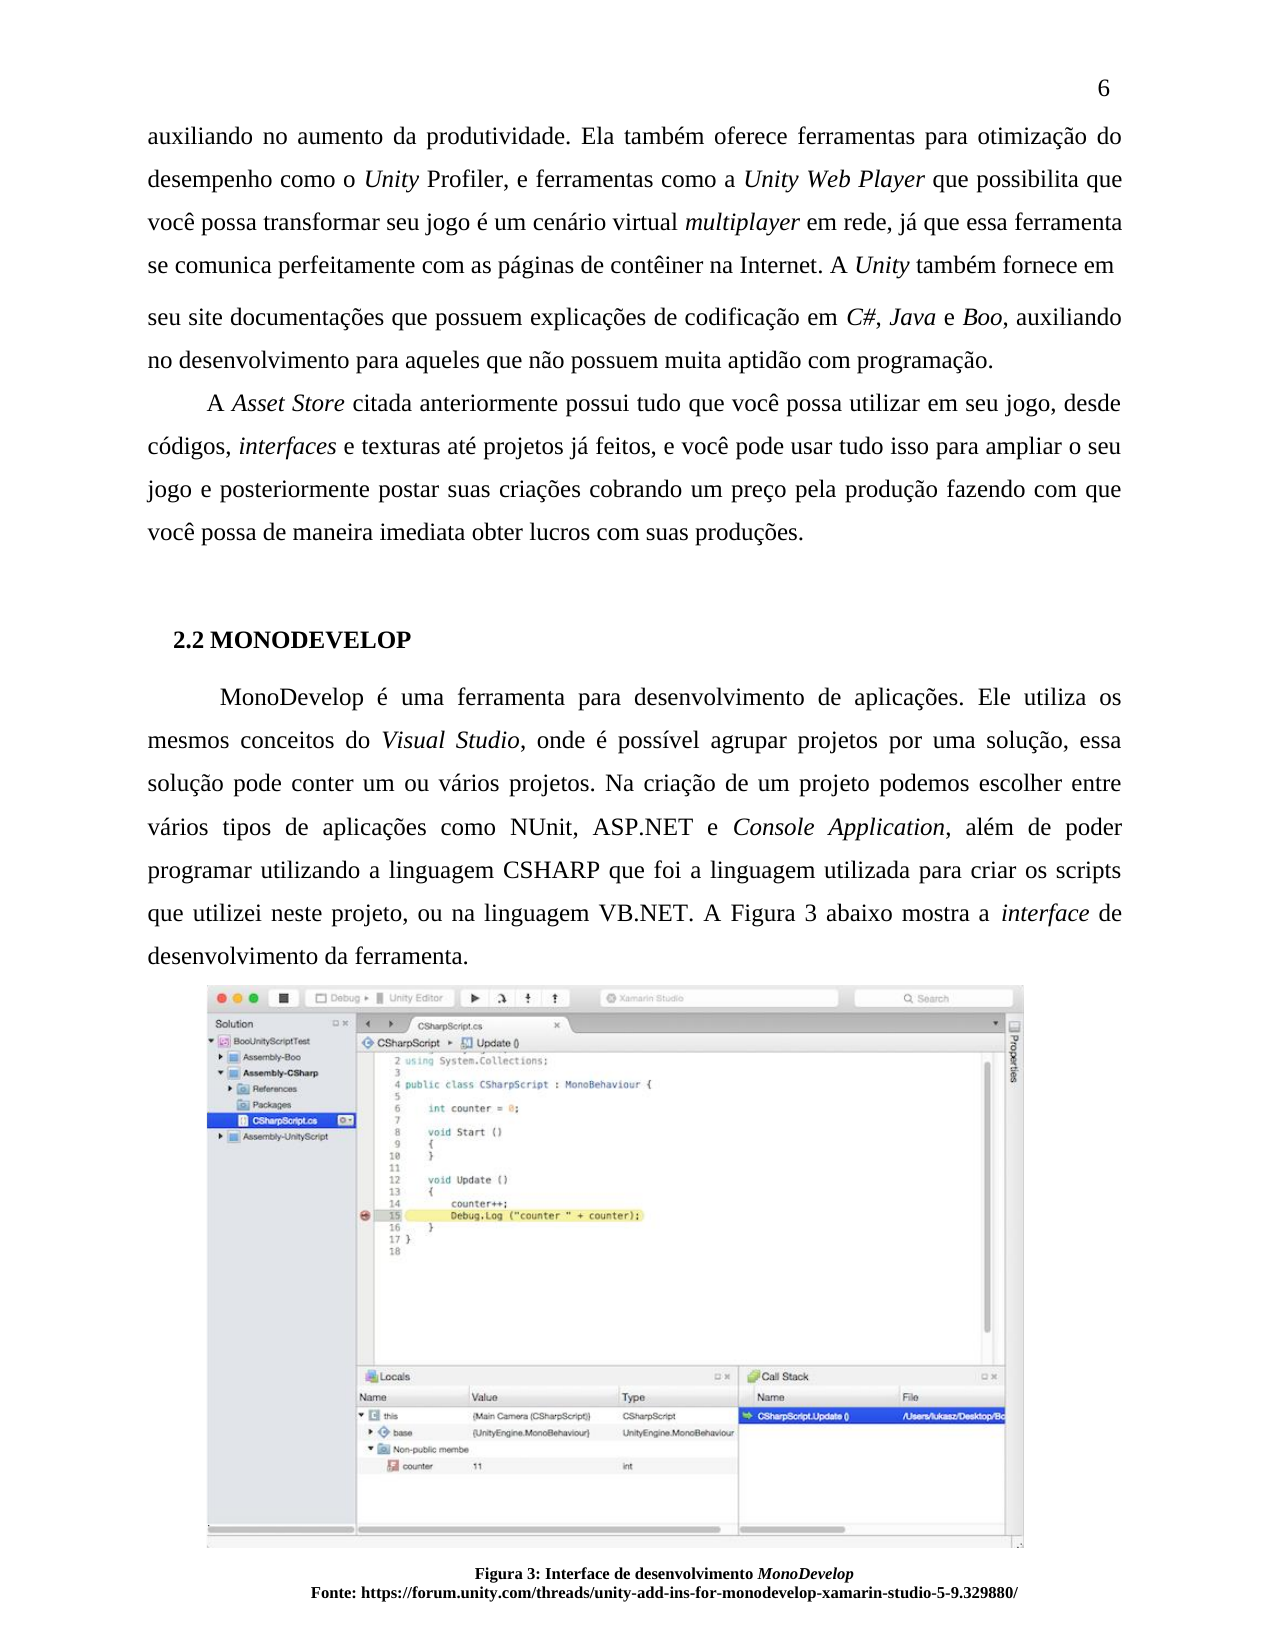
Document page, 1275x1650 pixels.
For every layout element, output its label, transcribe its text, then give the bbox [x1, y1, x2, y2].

text Figura 3: Interface de desenvolvimento MonoDevelop [185, 1563, 1143, 1583]
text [147, 121, 1123, 279]
picture [206, 985, 1024, 1548]
text A Asset Store citada anteriormente possui tudo que você possa utilizar em seu jogo, desde códigos, interfaces e texturas até projetos já feitos, e você pode usar tudo isso para ampliar o seu jogo e posteriormente postar suas criações cobrando um preço pela produção fazendo com que você possa de maneira imediata obter lucros com suas produções. [147, 388, 1122, 546]
text Fonte: https://forum.unity.com/threads/unity-add-ins-for-monodevelop-xamarin-studio-5-9.329880/ [185, 1583, 1143, 1602]
text MonoDevelop é uma ferramenta para desenvolvimento de aplicações. Ele utiliza os mesmos conceitos do Visual Studio, onde é possível agrupar projetos por uma solução, essa solução pode conter um ou vários projetos. Na criação de um projeto podemos escolher entre vários tipos de aplicações como NUnit, ASP.NET e Console Application, além de poder programar utilizando a linguagem CSHARP que foi a linguagem utilizada para criar os scripts que utilizei neste projeto, ou na linguagem VB.NET. A Figura 3 abaixo mostra a interface de desenvolvimento da ferramenta. [147, 682, 1122, 970]
text seu site documentações que possuem explicações de codificação em C#, Java e Boo, auxiliando no desenvolvimento para aqueles que não possuem muita aptidão com programação. [147, 302, 1122, 373]
subtitle MONODEVELOP [173, 625, 1192, 654]
